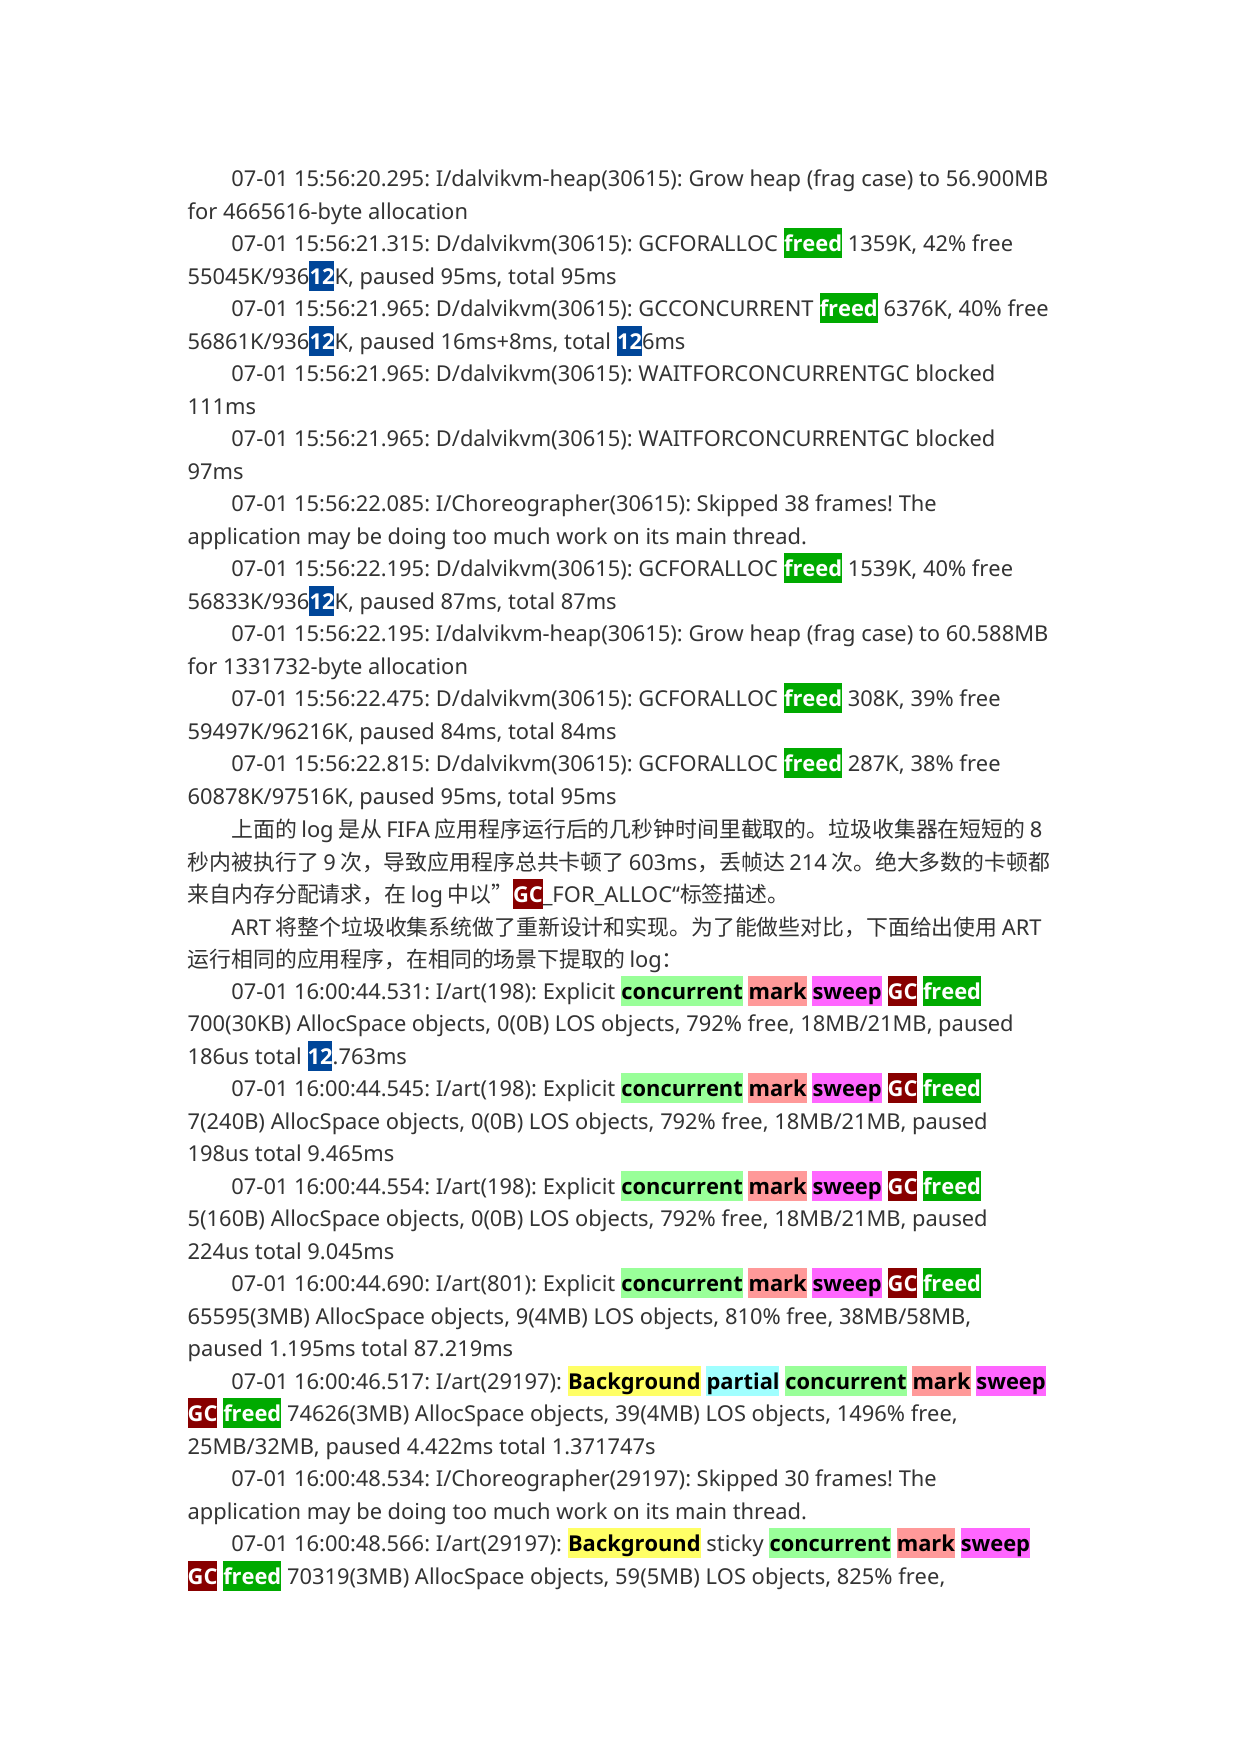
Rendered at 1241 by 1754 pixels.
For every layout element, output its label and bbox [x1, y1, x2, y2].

table_cell [188, 162, 1053, 1592]
